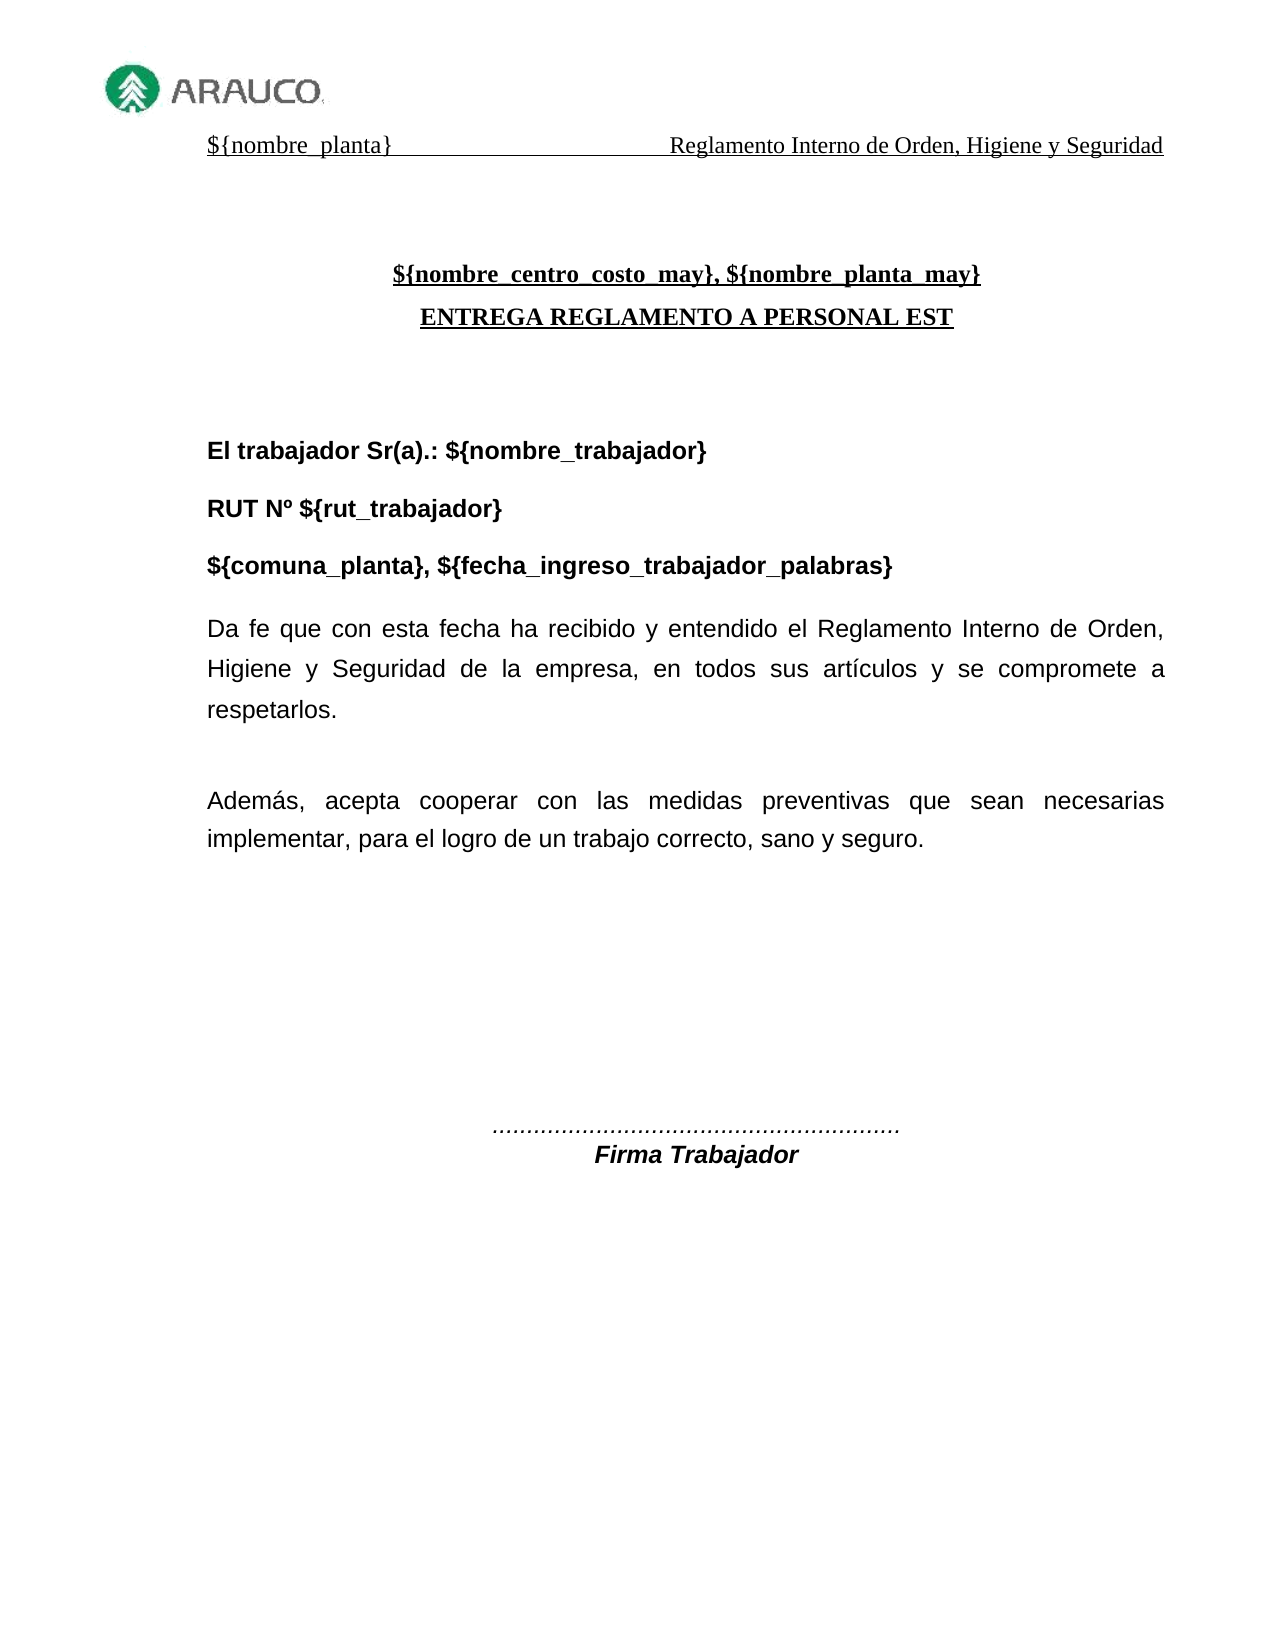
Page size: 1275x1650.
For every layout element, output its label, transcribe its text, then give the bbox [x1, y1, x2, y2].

text ${nombre_centro_costo_may}, ${nombre_planta_may} [207, 259, 1166, 288]
text ENTREGA REGLAMENTO A PERSONAL EST [207, 302, 1166, 331]
text El trabajador Sr(a).: ${nombre_trabajador} [207, 436, 1166, 465]
picture [90, 46, 335, 124]
text Firma Trabajador [594, 1139, 1166, 1168]
text Da fe que con esta fecha ha recibido y entendido el Reglamento Interno de Orden, Higiene y Seguridad de la empresa, en todos sus artículos y se compromete a respetarlos. [207, 614, 1166, 723]
text ........................................................... [492, 1110, 1166, 1139]
text Además, acepta cooperar con las medidas preventivas que sean necesarias implementar, para el logro de un trabajo correcto, sano y seguro. [207, 786, 1166, 853]
text ${comuna_planta}, ${fecha_ingreso_trabajador_palabras} [207, 551, 1166, 580]
text RUT Nº ${rut_trabajador} [207, 494, 1166, 522]
